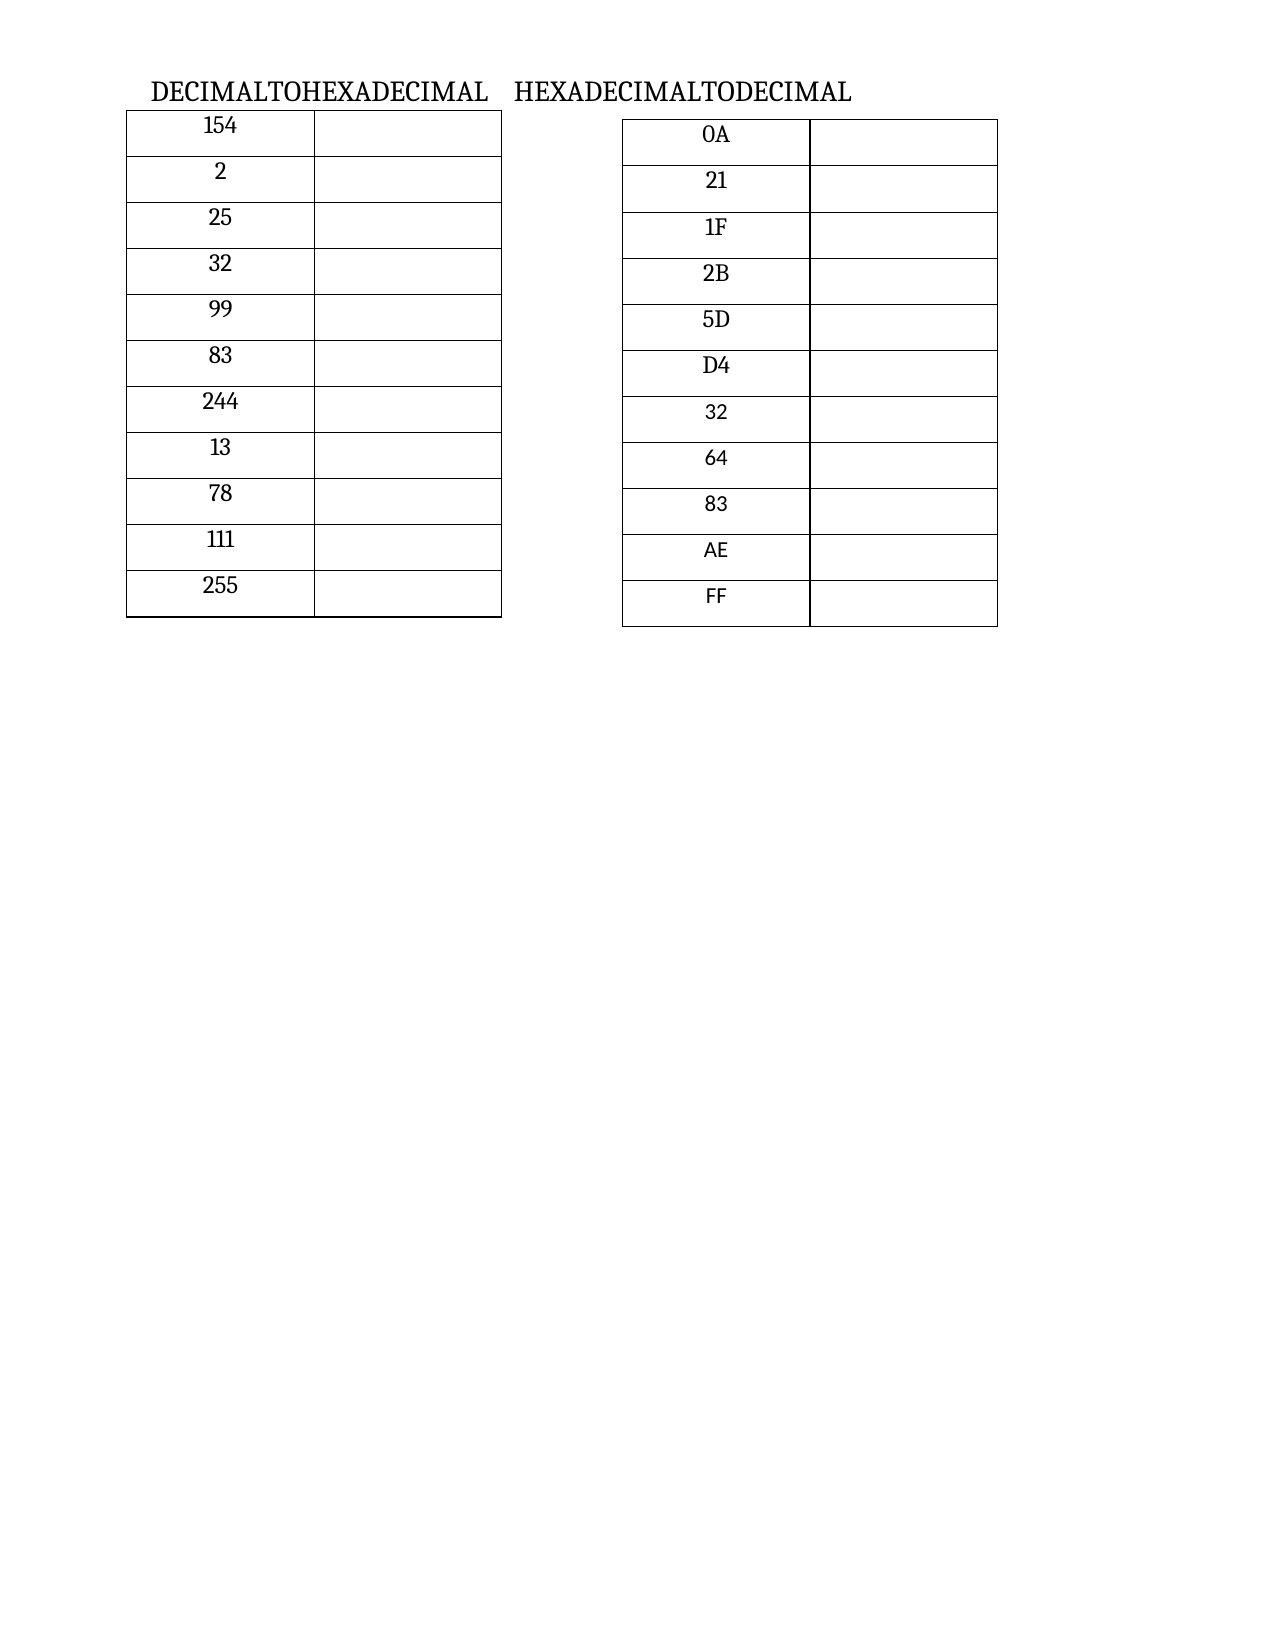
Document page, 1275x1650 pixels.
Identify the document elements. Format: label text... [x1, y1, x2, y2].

table_cell 78 [127, 479, 314, 524]
table_cell [811, 305, 997, 350]
table_cell 2 [127, 157, 314, 202]
table_cell 1F [623, 213, 809, 258]
table_cell [315, 479, 501, 524]
table_cell [811, 443, 997, 488]
table_cell 111 [127, 525, 314, 570]
table_cell 83 [623, 489, 809, 534]
table_cell AE [623, 535, 809, 580]
table_cell 25 [127, 203, 314, 248]
table_cell 2B [623, 259, 809, 304]
table_header 0A [623, 120, 809, 165]
table_cell [315, 433, 501, 478]
table_cell [315, 341, 501, 386]
table_header [315, 111, 501, 156]
table_cell [811, 489, 997, 534]
table_cell [811, 166, 997, 212]
table_cell FF [623, 581, 809, 626]
table_cell [315, 249, 501, 294]
table_cell [811, 397, 997, 442]
table_header [811, 120, 997, 165]
table_cell 32 [623, 397, 809, 442]
table_cell 13 [127, 433, 314, 478]
table_cell [315, 157, 501, 202]
table_cell 255 [127, 571, 314, 616]
table_cell 21 [623, 166, 809, 212]
table_cell 64 [623, 443, 809, 488]
table_cell [811, 351, 997, 396]
table_cell [811, 581, 997, 626]
table_cell 83 [127, 341, 314, 386]
table_cell [811, 213, 997, 258]
table_header 154 [127, 111, 314, 156]
table_cell 244 [127, 387, 314, 432]
table_cell D4 [623, 351, 809, 396]
table_cell 32 [127, 249, 314, 294]
table_cell [315, 525, 501, 570]
table_cell [315, 295, 501, 340]
text DECIMAL TO HEXADECIMAL HEXADECIMAL TO DECIMAL [150, 75, 1127, 108]
table_cell [315, 387, 501, 432]
table_cell [811, 535, 997, 580]
table_cell [315, 571, 501, 616]
table_cell [315, 203, 501, 248]
table_cell 5D [623, 305, 809, 350]
table_cell [811, 259, 997, 304]
table_cell 99 [127, 295, 314, 340]
